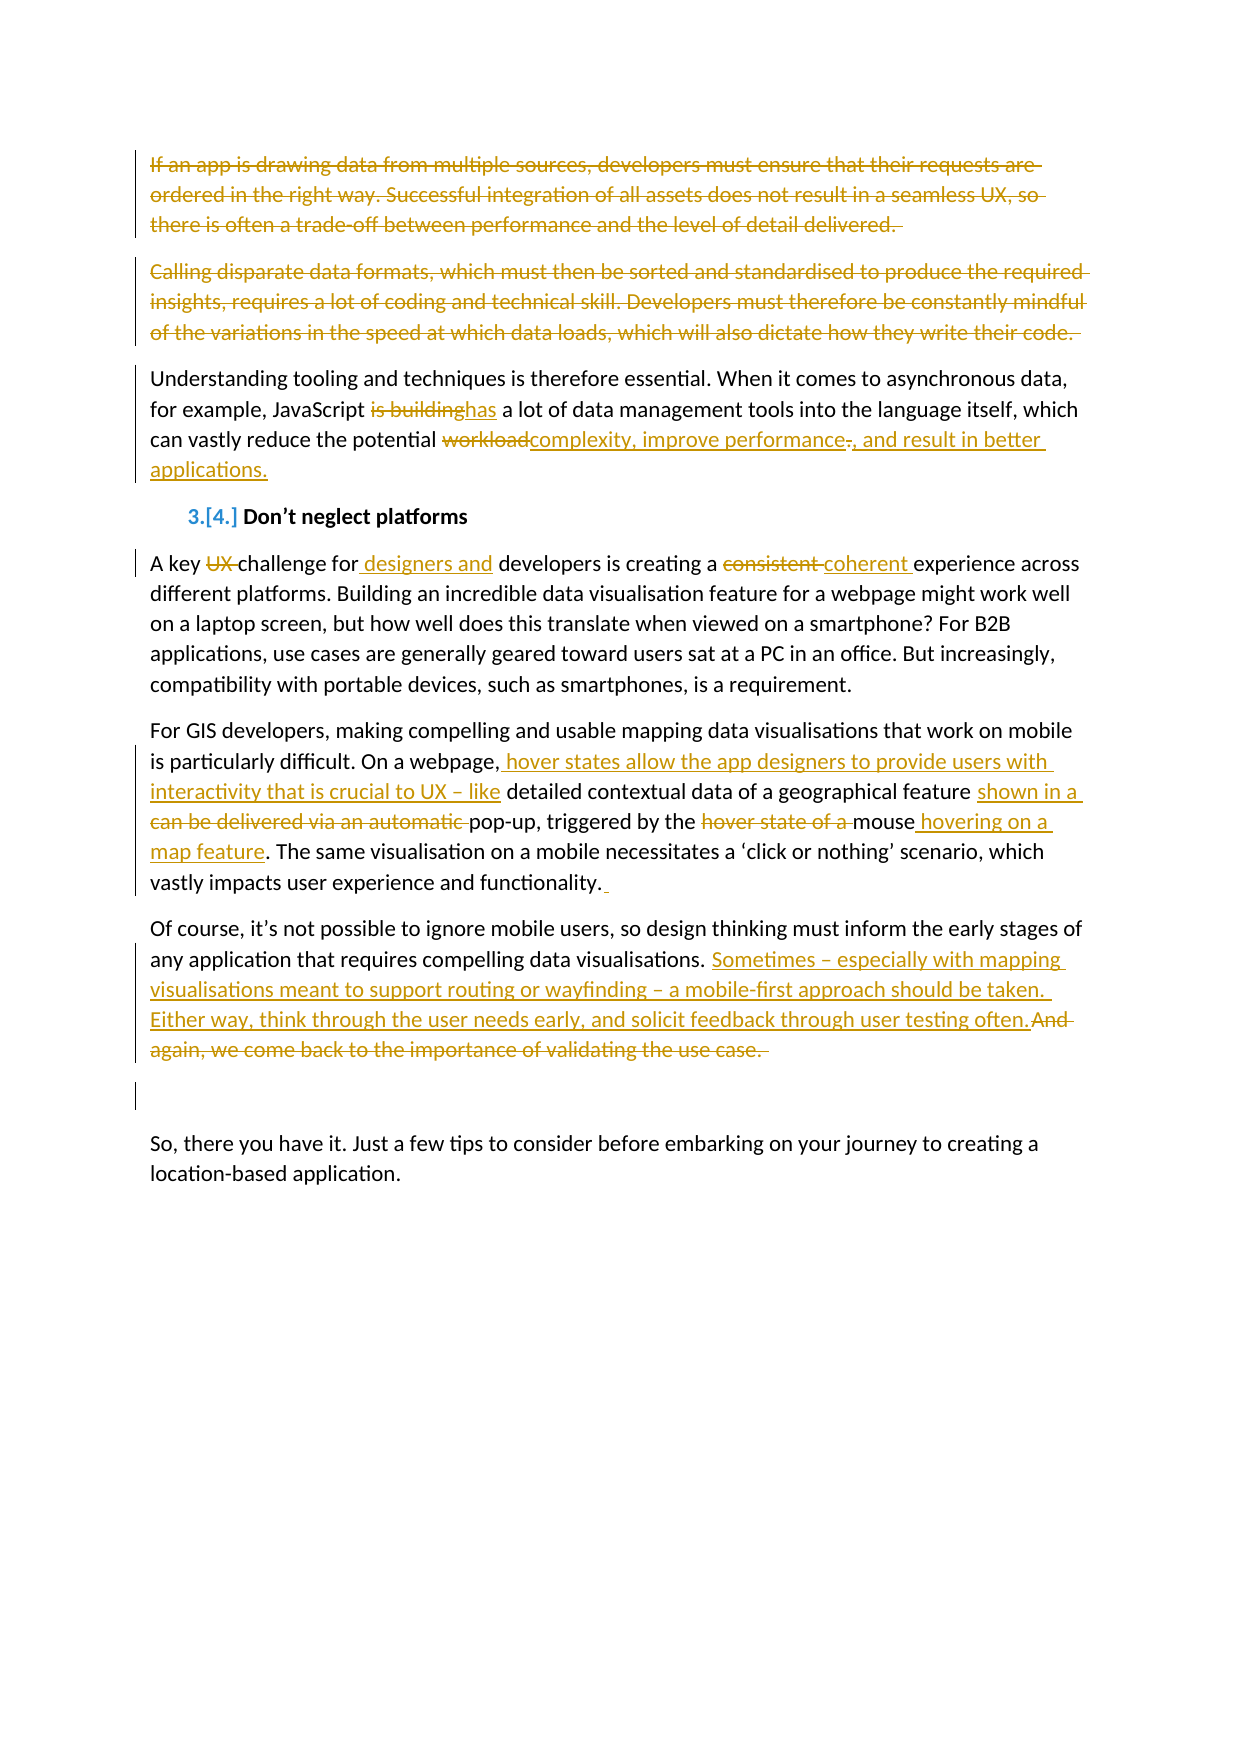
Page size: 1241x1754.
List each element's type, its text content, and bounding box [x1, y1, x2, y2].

text Understanding tooling and techniques is therefore essential. When it comes to asynchronous data, for example, JavaScript a lot of data management tools into the language itself, which can vastly reduce the potential [150, 364, 1090, 483]
text A key challenge for developers is creating a experience across different platforms. Building an incredible data visualisation feature for a webpage might work well on a laptop screen, but how well does this translate when viewed on a smartphone? For B2B applications, use cases are generally geared toward users sat at a PC in an office. But increasingly, compatibility with portable devices, such as smartphones, is a requirement. [150, 549, 1090, 698]
text So, there you have it. Just a few tips to consider before embarking on your journey to creating a location-based application. [150, 1129, 1090, 1187]
text For GIS developers, making compelling and usable mapping data visualisations that work on mobile is particularly difficult. On a webpage, detailed contextual data of a geographical feature pop-up, triggered by the mouse. The same visualisation on a mobile necessitates a ‘click or nothing’ scenario, which vastly impacts user experience and functionality. [150, 717, 1090, 896]
text Of course, it’s not possible to ignore mobile users, so design thinking must inform the early stages of any application that requires compelling data visualisations. [150, 914, 1090, 1063]
list Don’t neglect platforms [187, 502, 1090, 530]
